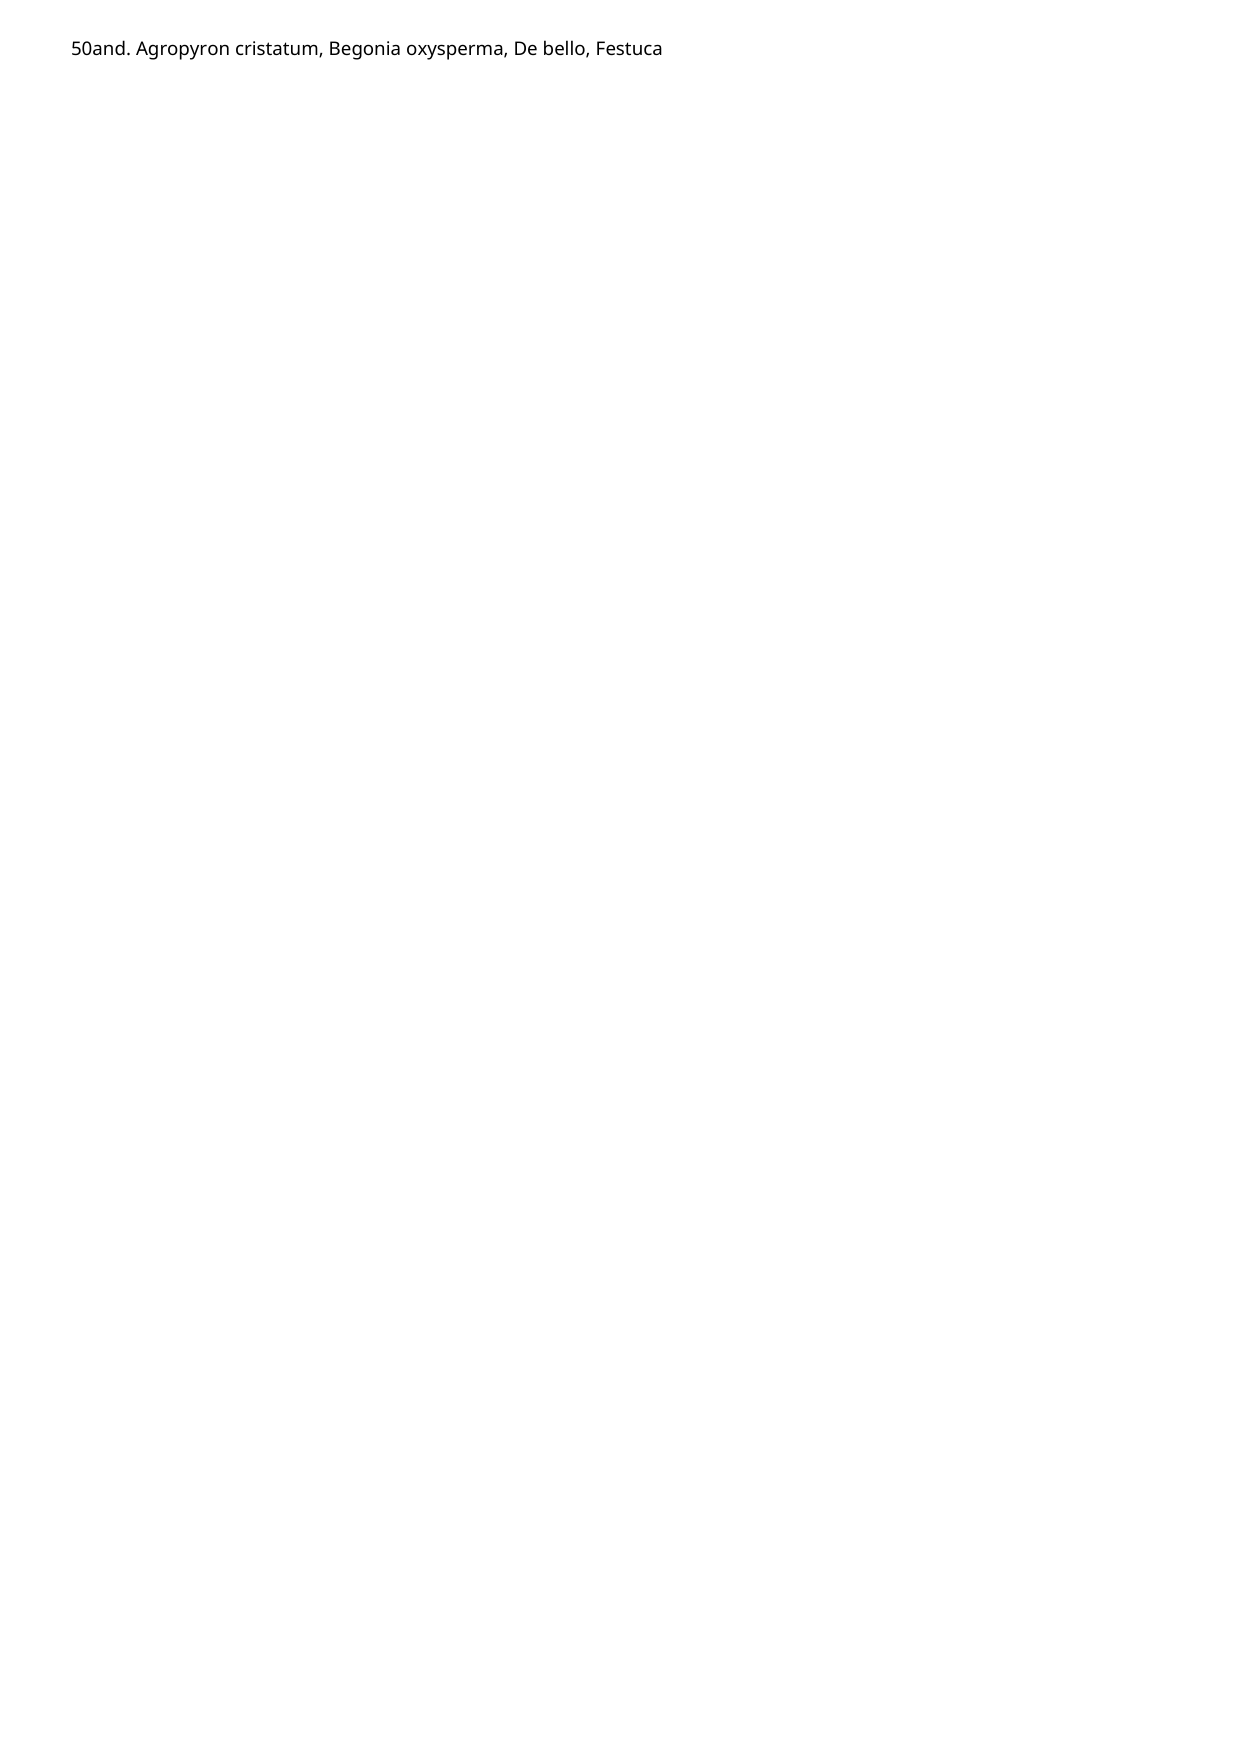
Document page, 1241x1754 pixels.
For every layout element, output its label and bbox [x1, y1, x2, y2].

text [71, 35, 1170, 60]
